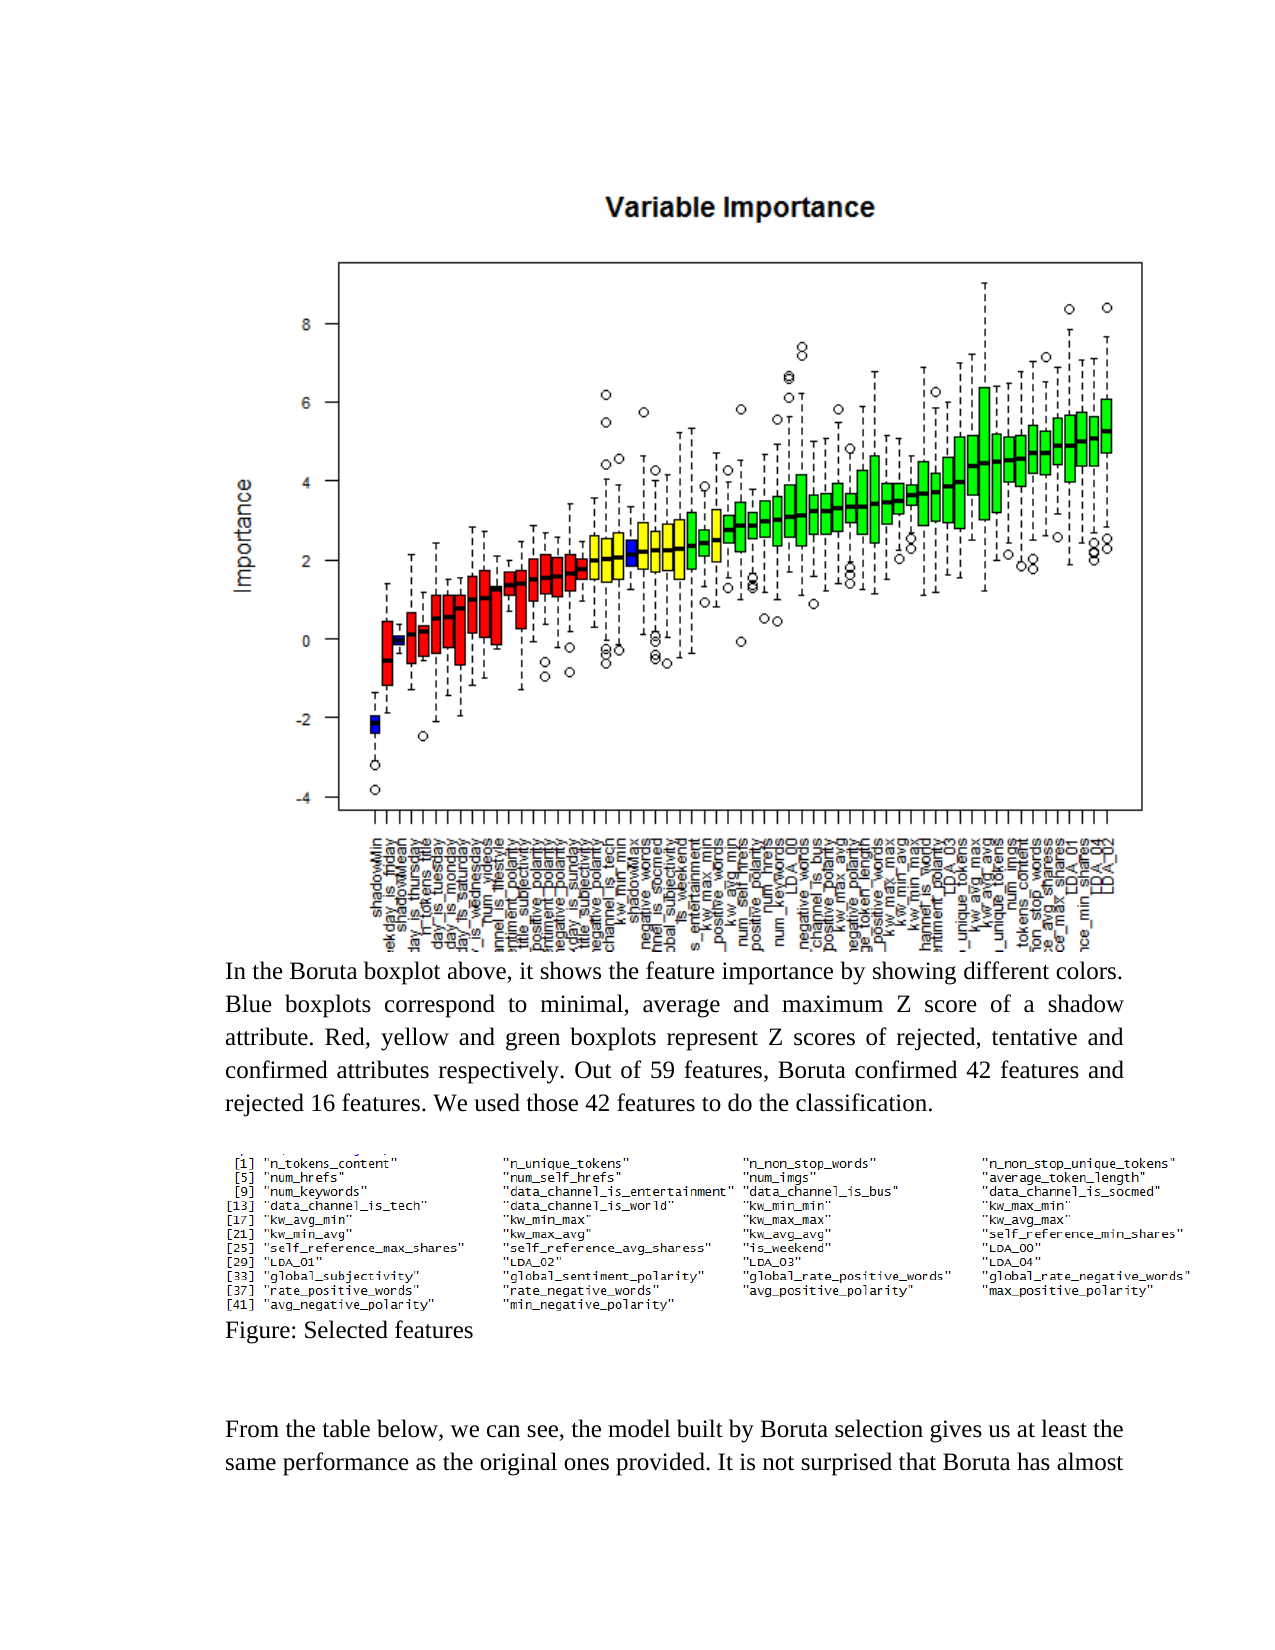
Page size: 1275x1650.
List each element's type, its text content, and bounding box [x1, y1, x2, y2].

picture [225, 1154, 1200, 1311]
text Figure: Selected features [225, 1315, 1125, 1344]
text In the Boruta boxplot above, it shows the feature importance by showing different colors. Blue boxplots correspond to minimal, average and maximum Z score of a shadow attribute. Red, yellow and green boxplots represent Z scores of rejected, tentative and confirmed attributes respectively. Out of 59 features, Boruta confirmed 42 features and rejected 16 features. We used those 42 features to do the classification. [225, 956, 1125, 1117]
picture [225, 150, 1200, 952]
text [225, 1414, 1125, 1476]
